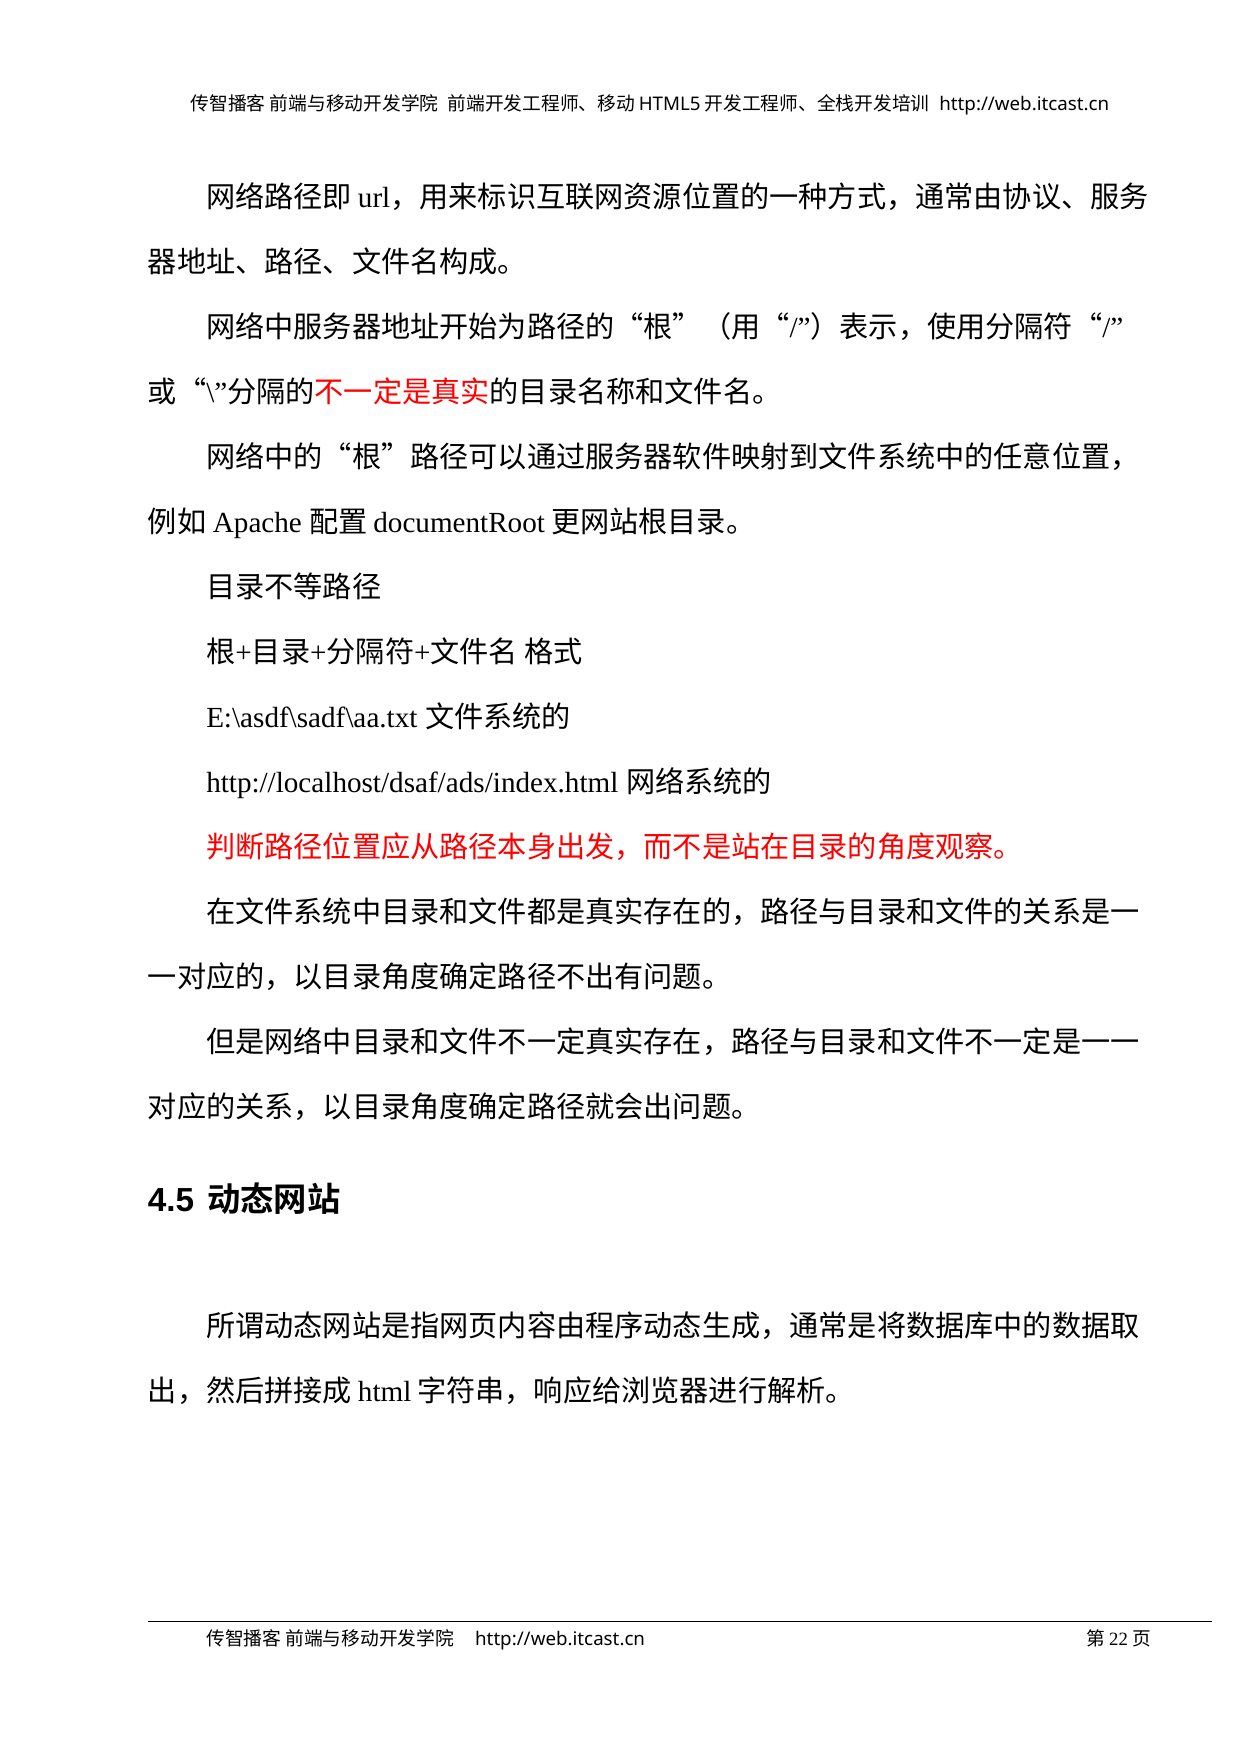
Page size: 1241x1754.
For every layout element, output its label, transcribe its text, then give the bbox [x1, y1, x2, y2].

text 但是网络中目录和文件不一定真实存在，路径与目录和文件不一定是一一对应的关系，以目录角度确定路径就会出问题。 [148, 1007, 1152, 1137]
text http://localhost/dsaf/ads/index.html 网络系统的 [148, 747, 1152, 812]
text E:\asdf\sadf\aa.txt 文件系统的 [148, 682, 1152, 747]
text 网络中服务器地址开始为路径的“根”（用“/”）表示，使用分隔符“/”或“\”分隔的不一定是真实的目录名称和文件名。 [148, 292, 1152, 422]
subtitle 动态网站 [148, 1164, 1152, 1229]
text 所谓动态网站是指网页内容由程序动态生成，通常是将数据库中的数据取出，然后拼接成html字符串，响应给浏览器进行解析。 [148, 1291, 1152, 1421]
text 判断路径位置应从路径本身出发，而不是站在目录的角度观察。 [148, 812, 1152, 877]
text 目录不等路径 [148, 552, 1152, 617]
text 在文件系统中目录和文件都是真实存在的，路径与目录和文件的关系是一一对应的，以目录角度确定路径不出有问题。 [148, 877, 1152, 1007]
text 根+目录+分隔符+文件名 格式 [148, 617, 1152, 682]
text 网络路径即url，用来标识互联网资源位置的一种方式，通常由协议、服务器地址、路径、文件名构成。 [148, 162, 1152, 292]
text 网络中的“根”路径可以通过服务器软件映射到文件系统中的任意位置，例如 Apache 配置documentRoot更网站根目录。 [148, 422, 1152, 552]
